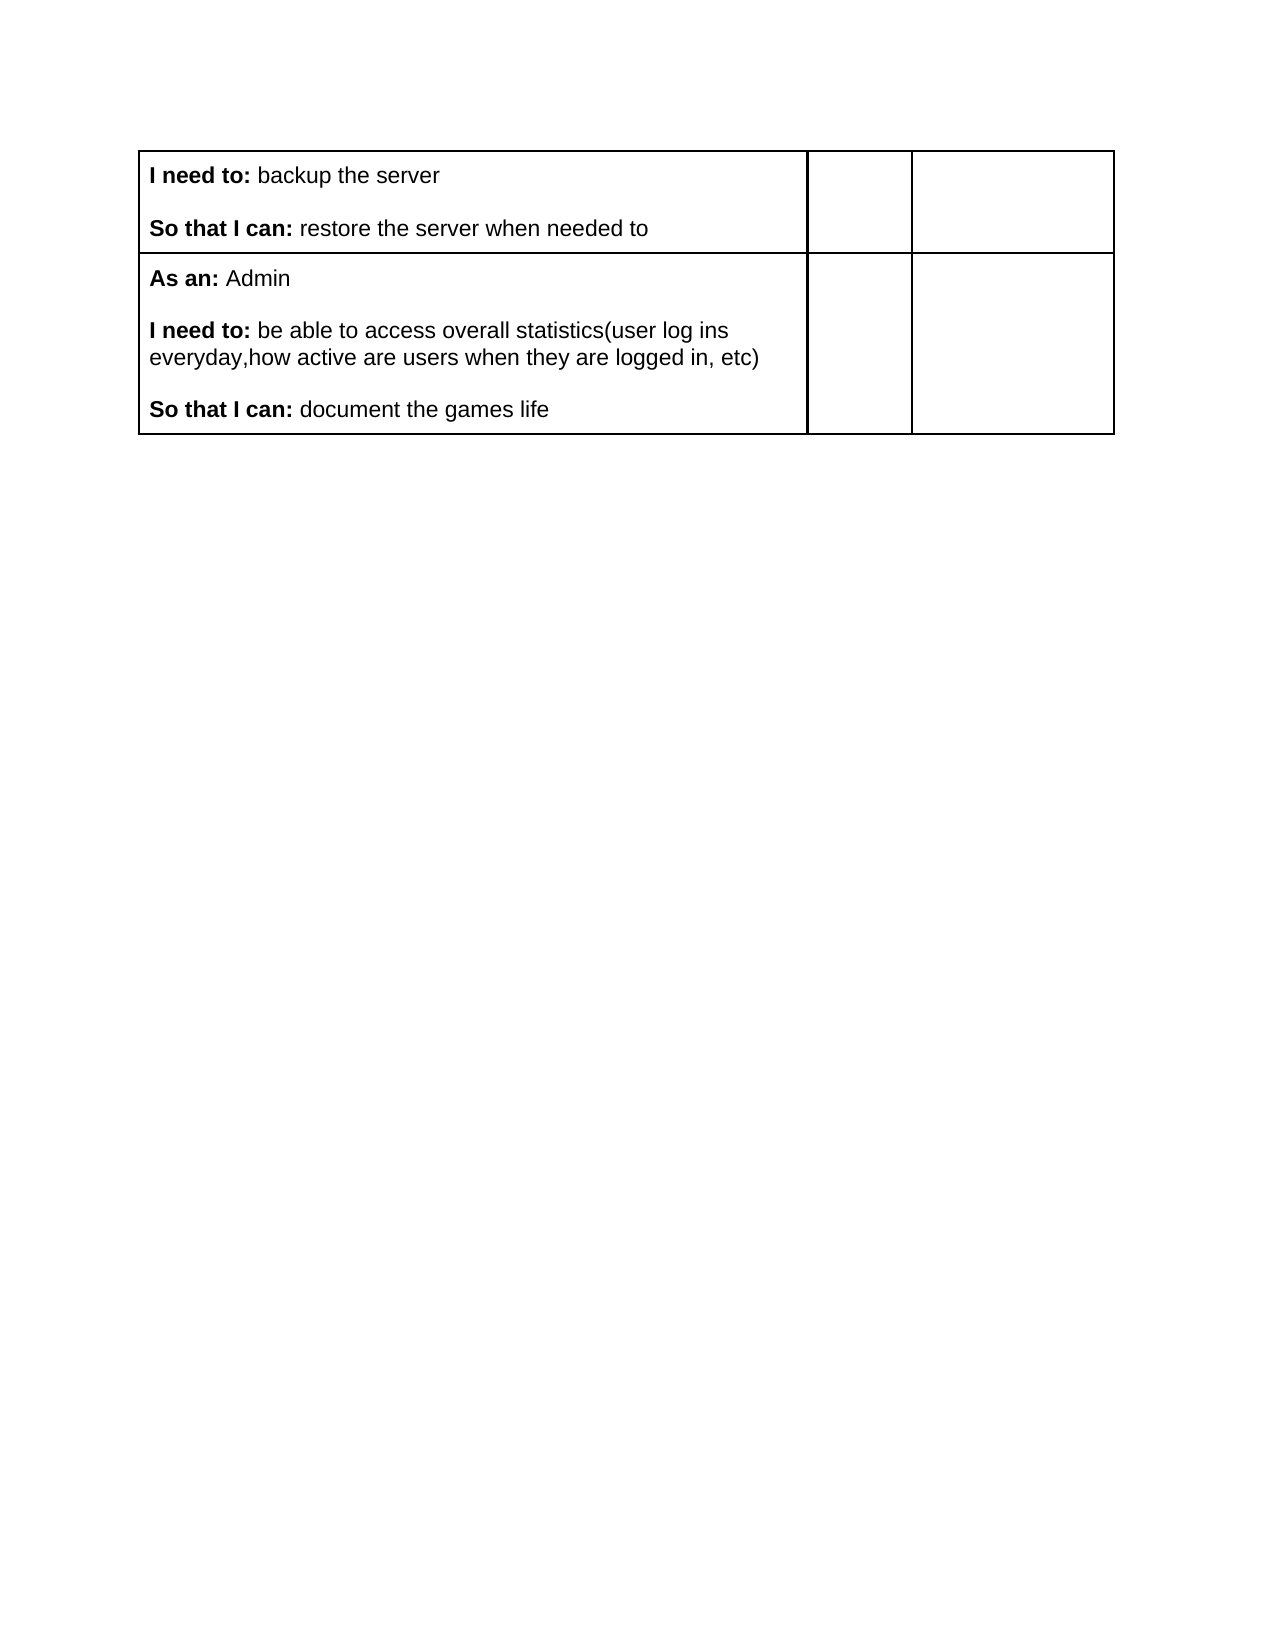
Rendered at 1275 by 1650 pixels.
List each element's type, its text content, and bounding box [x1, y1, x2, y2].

table_cell [809, 152, 911, 252]
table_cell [140, 152, 806, 252]
table_cell [913, 254, 1113, 433]
table_cell [913, 152, 1113, 252]
table_cell [809, 254, 911, 433]
table_cell As an: Admin I need to: be able to access overall statistics(user log ins everyday,how active are users when they are logged in, etc) So that I can: document the games life [140, 254, 806, 433]
